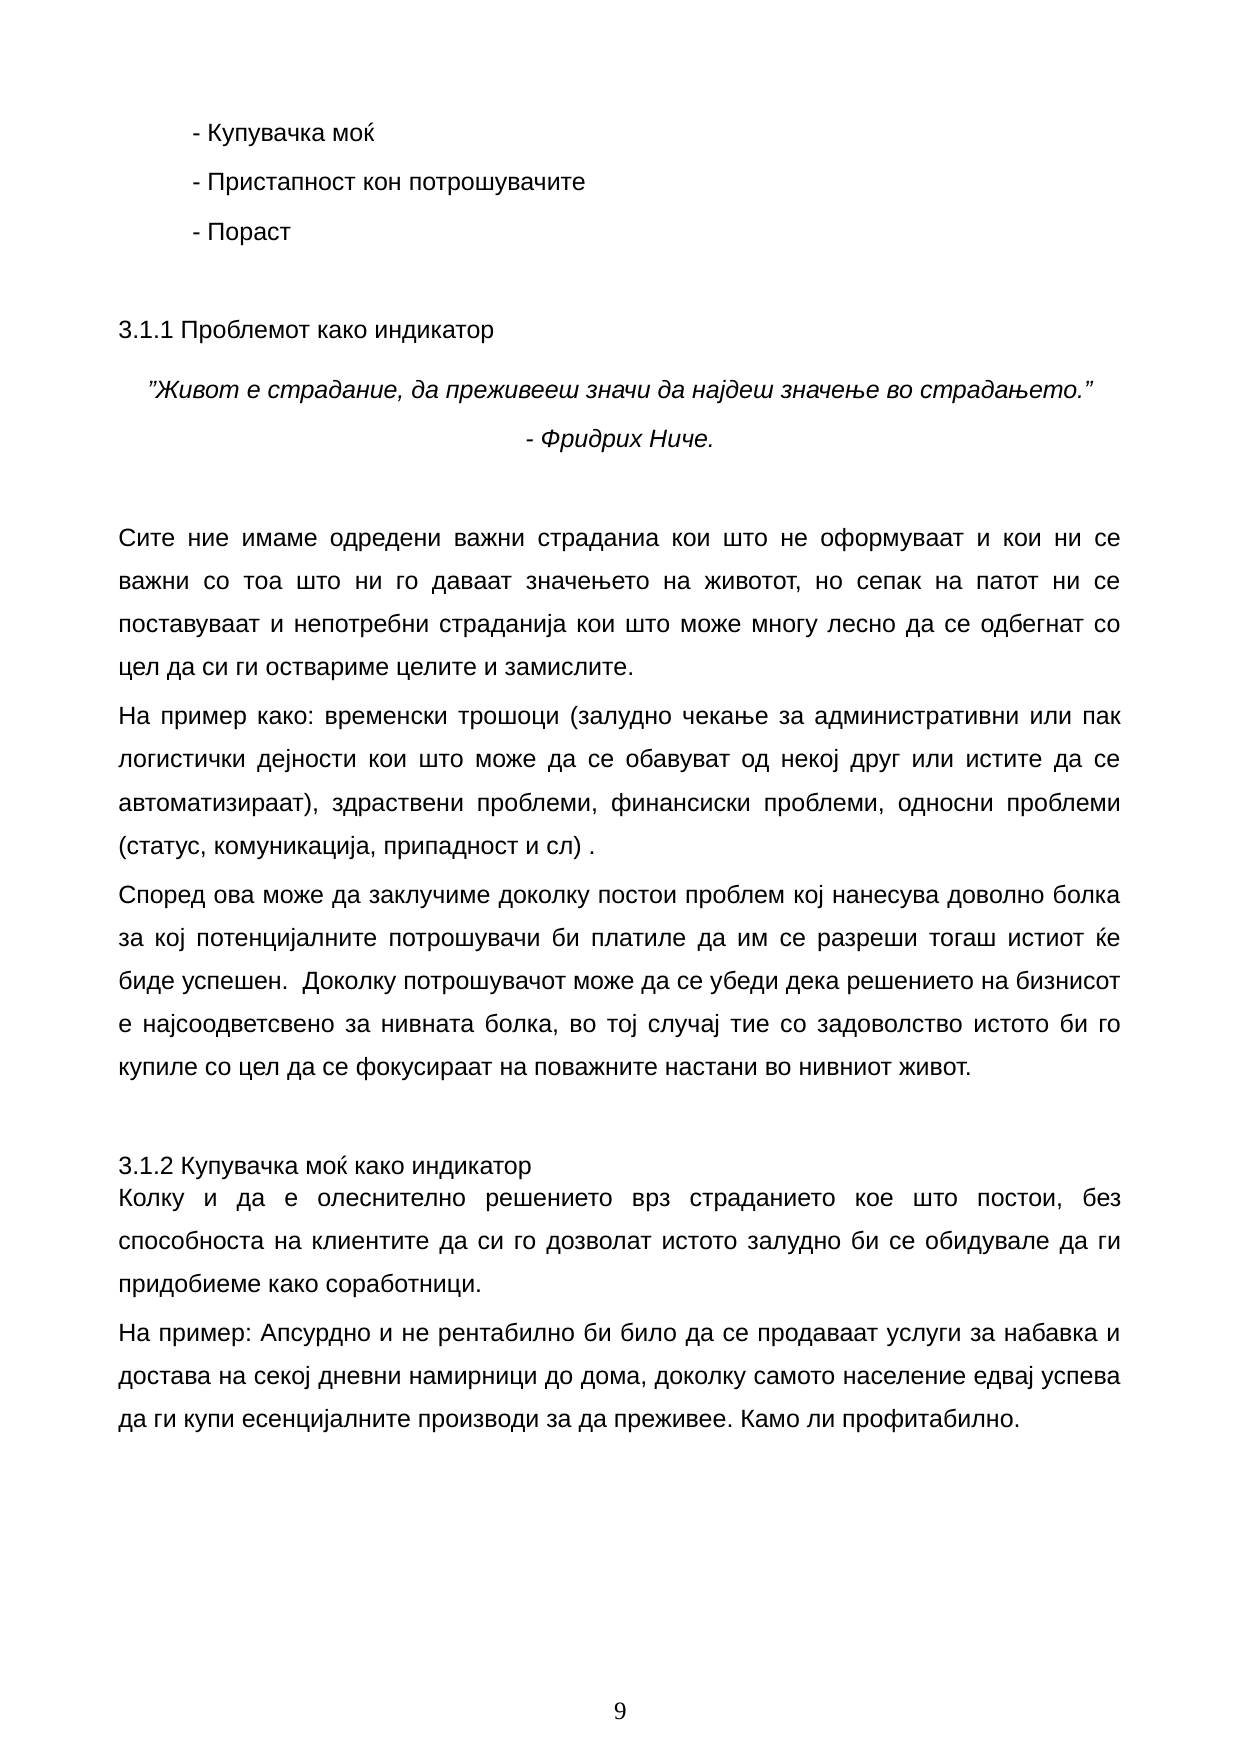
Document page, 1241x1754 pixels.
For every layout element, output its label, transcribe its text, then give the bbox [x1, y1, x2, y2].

text - Пораст [118, 216, 1122, 245]
text ”Живот е страдание, да преживееш значи да најдеш значење во страдањето.” [118, 375, 1122, 404]
text Според ова може да заклучиме доколку постои проблем кој нанесува доволно болка за кој потенцијалните потрошувачи би платиле да им се разреши тогаш истиот ќе биде успешен. Доколку потрошувачот може да се убеди дека решението на бизнисот е најсоодветсвено за нивната болка, во тој случај тие со задоволство истото би го купиле со цел да се фокусираат на поважните настани во нивниот живот. [118, 880, 1122, 1081]
text Сите ние имаме одредени важни страданиа кои што не оформуваат и кои ни се важни со тоа што ни го даваат значењето на животот, но сепак на патот ни се поставуваат и непотребни страданија кои што може многу лесно да се одбегнат со цел да си ги оствариме целите и замислите. [118, 523, 1122, 681]
subtitle 3.1.2 Купувачка моќ како индикатор [118, 1151, 1122, 1179]
subtitle 3.1.1 Проблемот како индикатор [118, 315, 1122, 343]
text - Купувачка моќ [118, 118, 1122, 147]
text Колку и да е олеснително решението врз страданието кое што постои, без способноста на клиентите да си го дозволат истото залудно би се обидувале да ги придобиеме како соработници. [118, 1182, 1122, 1297]
text На пример: Апсурдно и не рентабилно би било да се продаваат услуги за набавка и достава на секој дневни намирници до дома, доколку самото население едвај успева да ги купи есенцијалните производи за да преживее. Камо ли профитабилно. [118, 1318, 1122, 1433]
text - Пристапност кон потрошувачите [118, 167, 1122, 196]
text - Фридрих Ниче. [118, 424, 1122, 453]
text На пример како: временски трошоци (залудно чекање за административни или пак логистички дејности кои што може да се обавуват од некој друг или истите да се автоматизираат), здраствени проблеми, финансиски проблеми, односни проблеми (статус, комуникација, припадност и сл) . [118, 701, 1122, 859]
